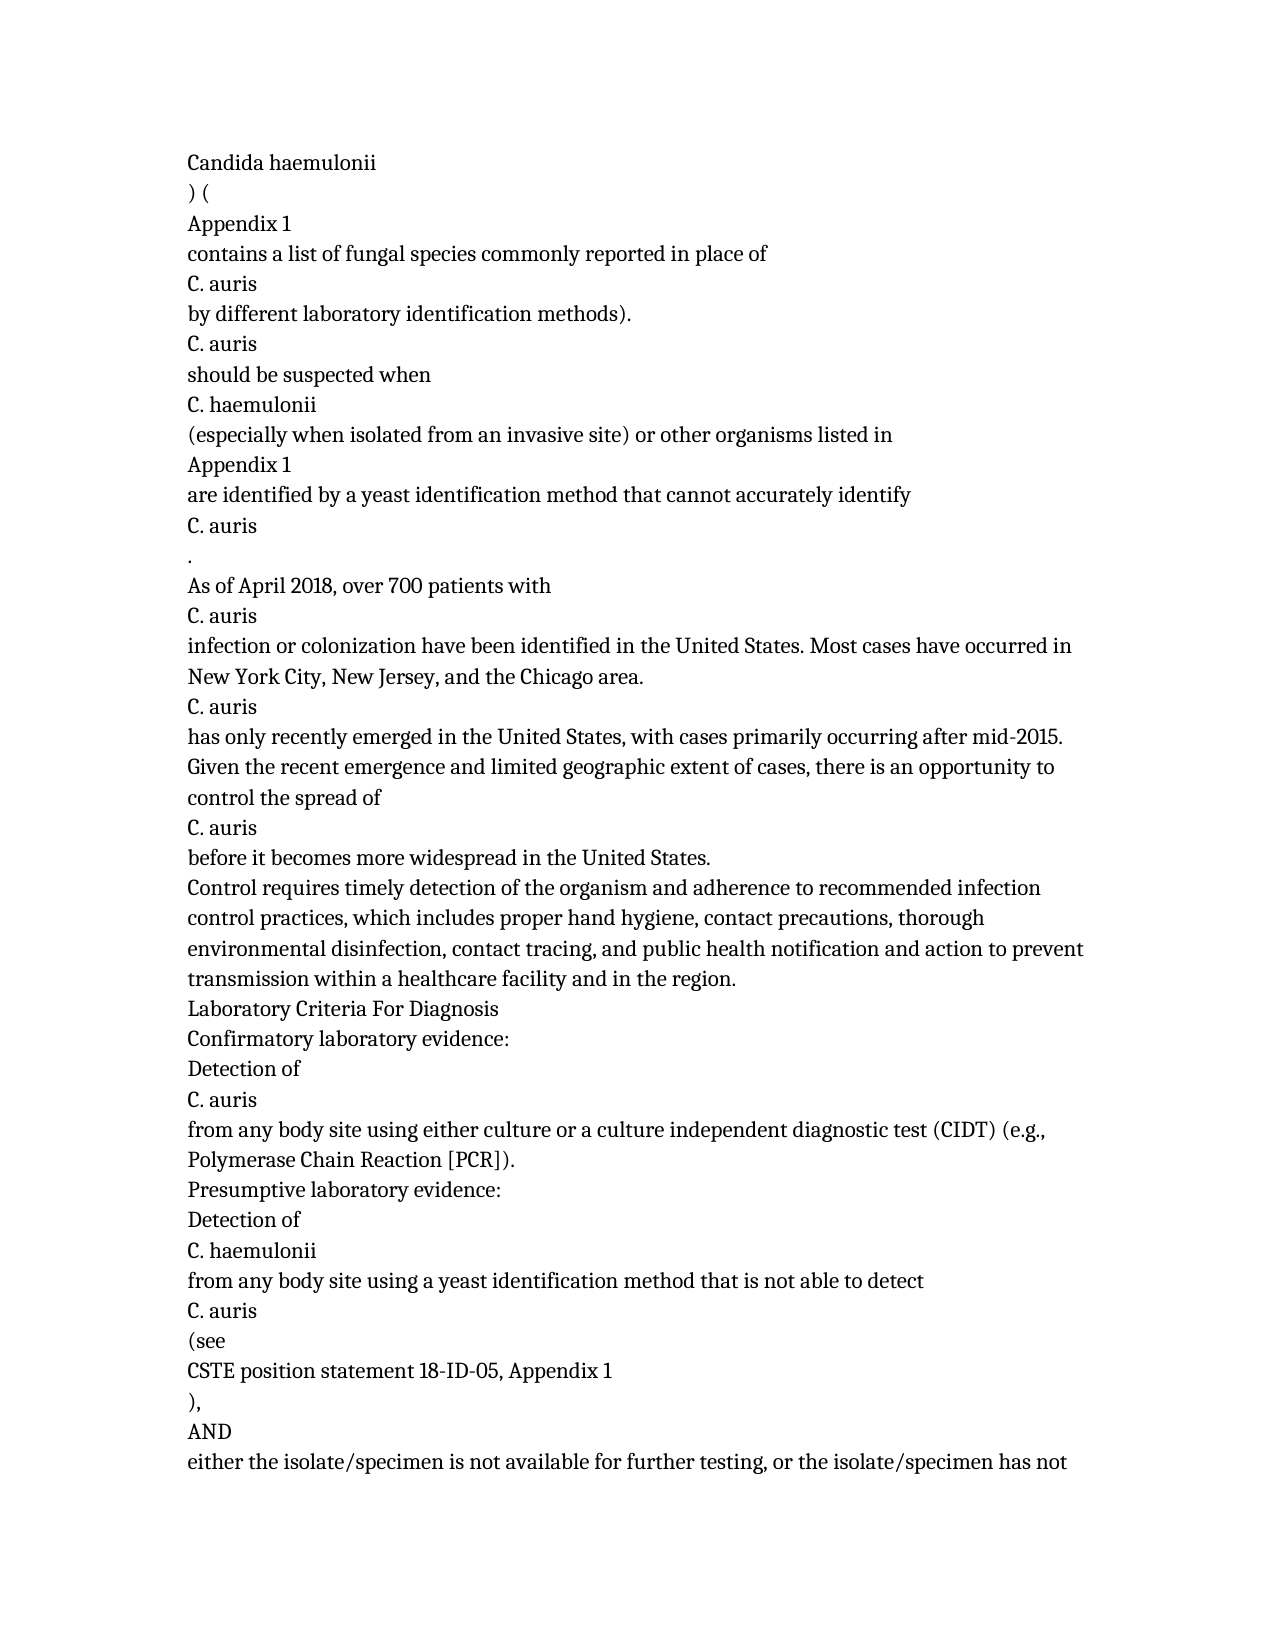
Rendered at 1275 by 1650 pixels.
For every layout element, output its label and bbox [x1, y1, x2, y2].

text [187, 150, 1087, 1475]
